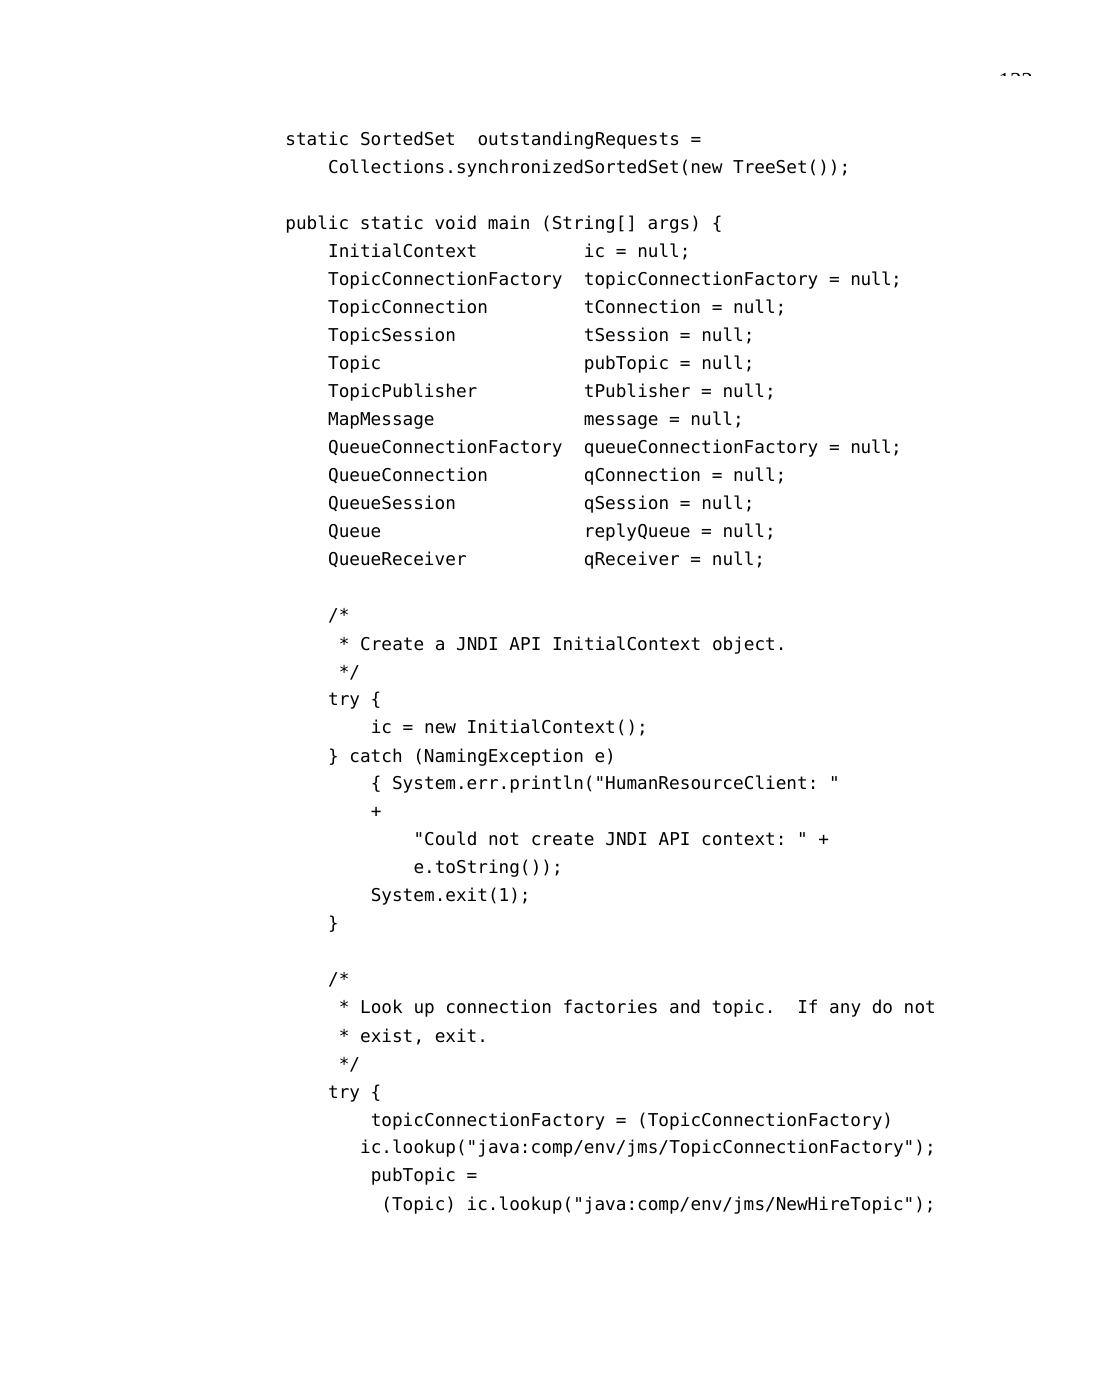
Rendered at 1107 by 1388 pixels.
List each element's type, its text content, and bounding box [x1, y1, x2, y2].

text } [328, 913, 1029, 934]
text static SortedSet outstandingRequests = Collections.synchronizedSortedSet(new TreeSet()); [285, 129, 851, 177]
text System.exit(1); [371, 885, 1029, 906]
text topicConnectionFactory = (TopicConnectionFactory) ic.lookup("java:comp/env/jms/TopicConnectionFactory"); [360, 1109, 938, 1158]
text "Could not create JNDI API context: " + e.toString()); [413, 829, 831, 878]
text TopicPublisher tPublisher = null; [328, 381, 1029, 401]
text /* [328, 605, 1029, 626]
text } catch (NamingException e) { System.err.println("HumanResourceClient: " + [328, 746, 842, 822]
list exist, exit. [338, 1026, 1029, 1046]
text (Topic) ic.lookup("java:comp/env/jms/NewHireTopic"); [381, 1193, 1029, 1214]
text Queue replyQueue = null; [328, 521, 1029, 541]
text /* [328, 969, 1029, 990]
text TopicConnectionFactory topicConnectionFactory = null; TopicConnection tConnection = null; [328, 269, 904, 317]
text QueueReceiver qReceiver = null; [328, 549, 1029, 569]
text MapMessage message = null; QueueConnectionFactory queueConnectionFactory = null; QueueConnection qConnection = null; [328, 409, 904, 485]
text ic = new InitialContext(); [371, 717, 1029, 738]
list Look up connection factories and topic. If any do not [338, 997, 1029, 1018]
text * Create a JNDI API InitialContext object. [339, 633, 1029, 654]
text pubTopic = [371, 1165, 1029, 1186]
text Topic pubTopic = null; [328, 353, 1029, 373]
text public static void main (String[] args) { InitialContext ic = null; [285, 213, 723, 261]
text TopicSession tSession = null; [328, 324, 1029, 345]
text */ try { [328, 1054, 383, 1102]
text */ try { [328, 662, 383, 710]
text QueueSession qSession = null; [328, 493, 1029, 513]
